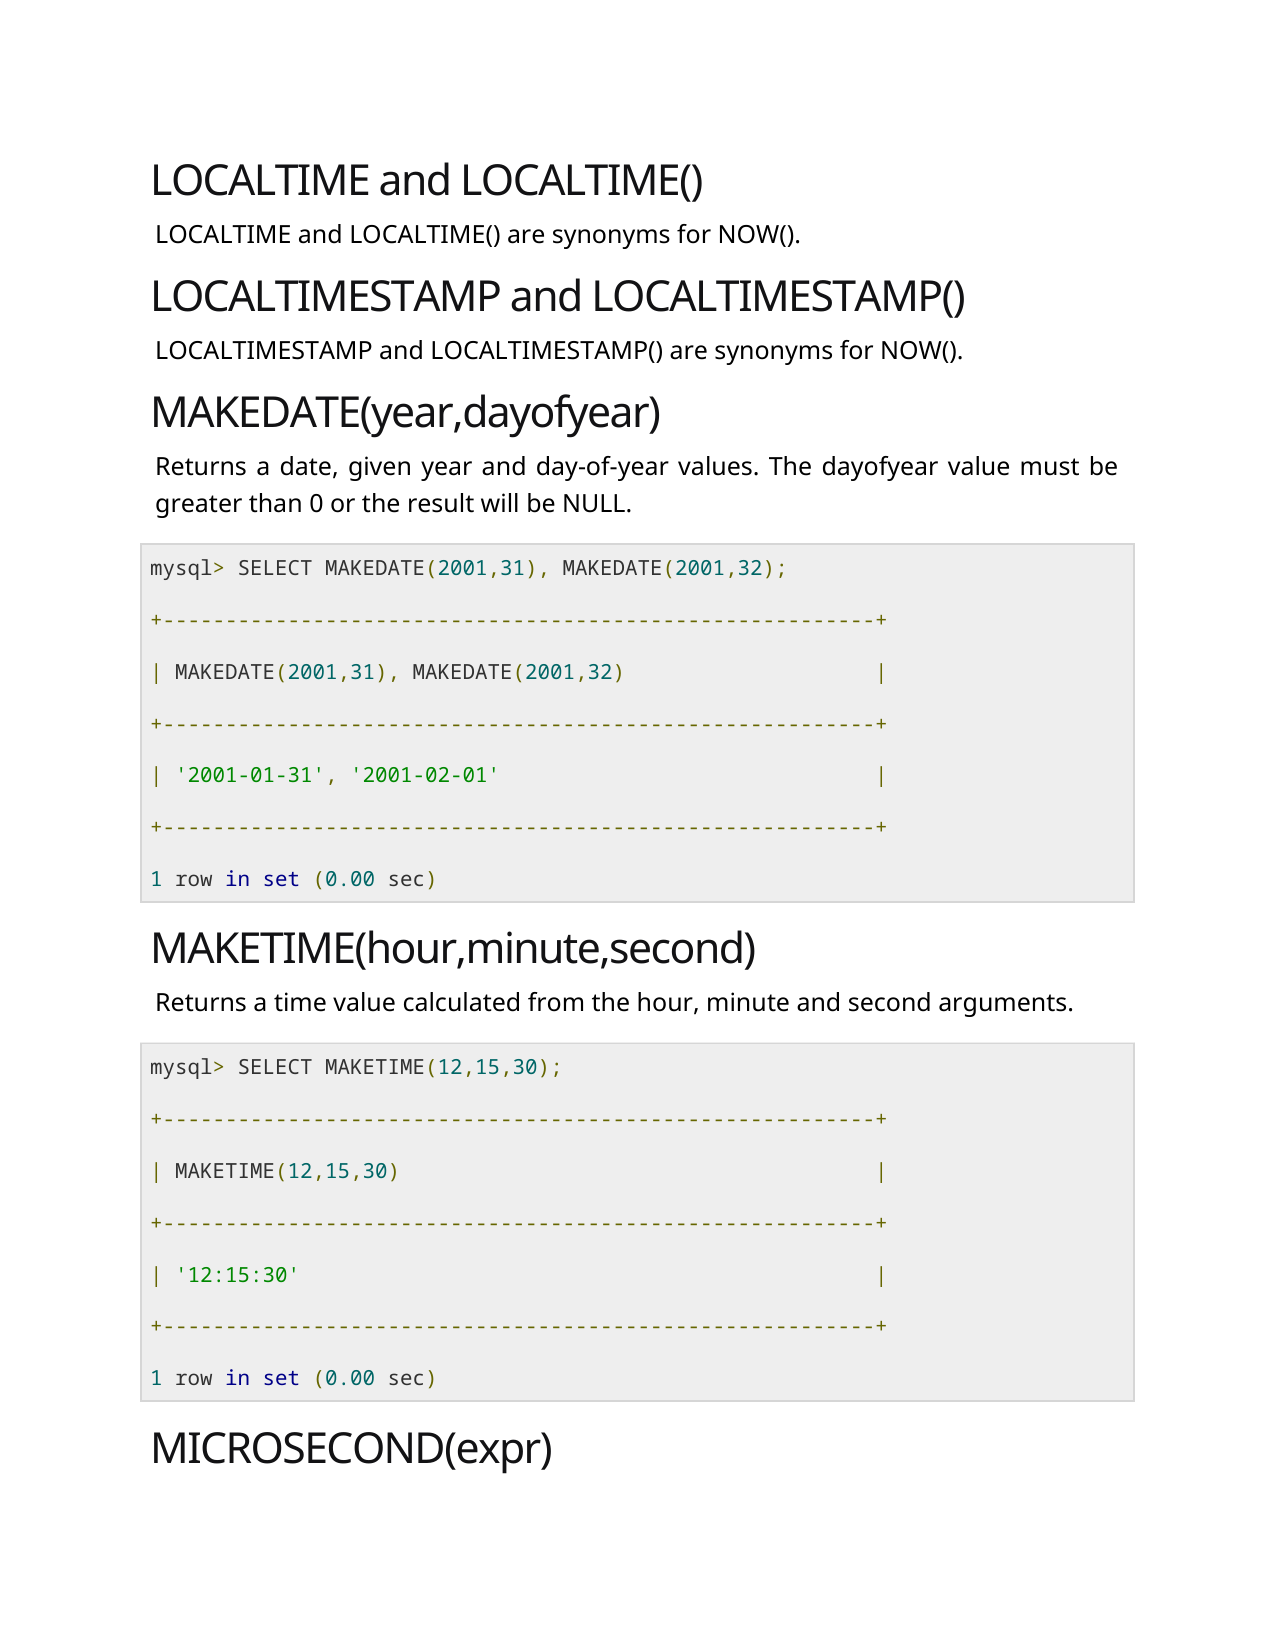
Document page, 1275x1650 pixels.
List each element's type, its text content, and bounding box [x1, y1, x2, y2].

text Returns a date, given year and day-of-year values. The dayofyear value must be greater than 0 or the result will be NULL. [155, 445, 1120, 520]
text +---------------------------------------------------------+ [142, 1302, 1133, 1340]
text LOCALTIME and LOCALTIME() [150, 150, 1120, 208]
text LOCALTIMESTAMP and LOCALTIMESTAMP() [150, 266, 1120, 324]
text | MAKETIME(12,15,30) | [142, 1146, 1133, 1184]
text | '2001-01-31', '2001-02-01' | [142, 751, 1133, 789]
text +---------------------------------------------------------+ [142, 802, 1133, 841]
text MAKETIME(hour,minute,second) [150, 918, 1120, 976]
text MICROSECOND(expr) [150, 1417, 1120, 1476]
text | MAKEDATE(2001,31), MAKEDATE(2001,32) | [142, 647, 1133, 685]
text LOCALTIMESTAMP and LOCALTIMESTAMP() are synonyms for NOW(). [155, 329, 1120, 366]
text mysql> SELECT MAKETIME(12,15,30); [142, 1044, 1133, 1081]
text | '12:15:30' | [142, 1250, 1133, 1288]
text +---------------------------------------------------------+ [142, 595, 1133, 633]
text MAKEDATE(year,dayofyear) [150, 381, 1120, 440]
text mysql> SELECT MAKEDATE(2001,31), MAKEDATE(2001,32); [142, 545, 1133, 581]
text +---------------------------------------------------------+ [142, 1094, 1133, 1133]
text +---------------------------------------------------------+ [142, 1198, 1133, 1236]
text +---------------------------------------------------------+ [142, 699, 1133, 737]
text 1 row in set (0.00 sec) [142, 1354, 1133, 1400]
text LOCALTIME and LOCALTIME() are synonyms for NOW(). [155, 213, 1120, 251]
text 1 row in set (0.00 sec) [142, 854, 1133, 901]
text Returns a time value calculated from the hour, minute and second arguments. [155, 981, 1120, 1019]
